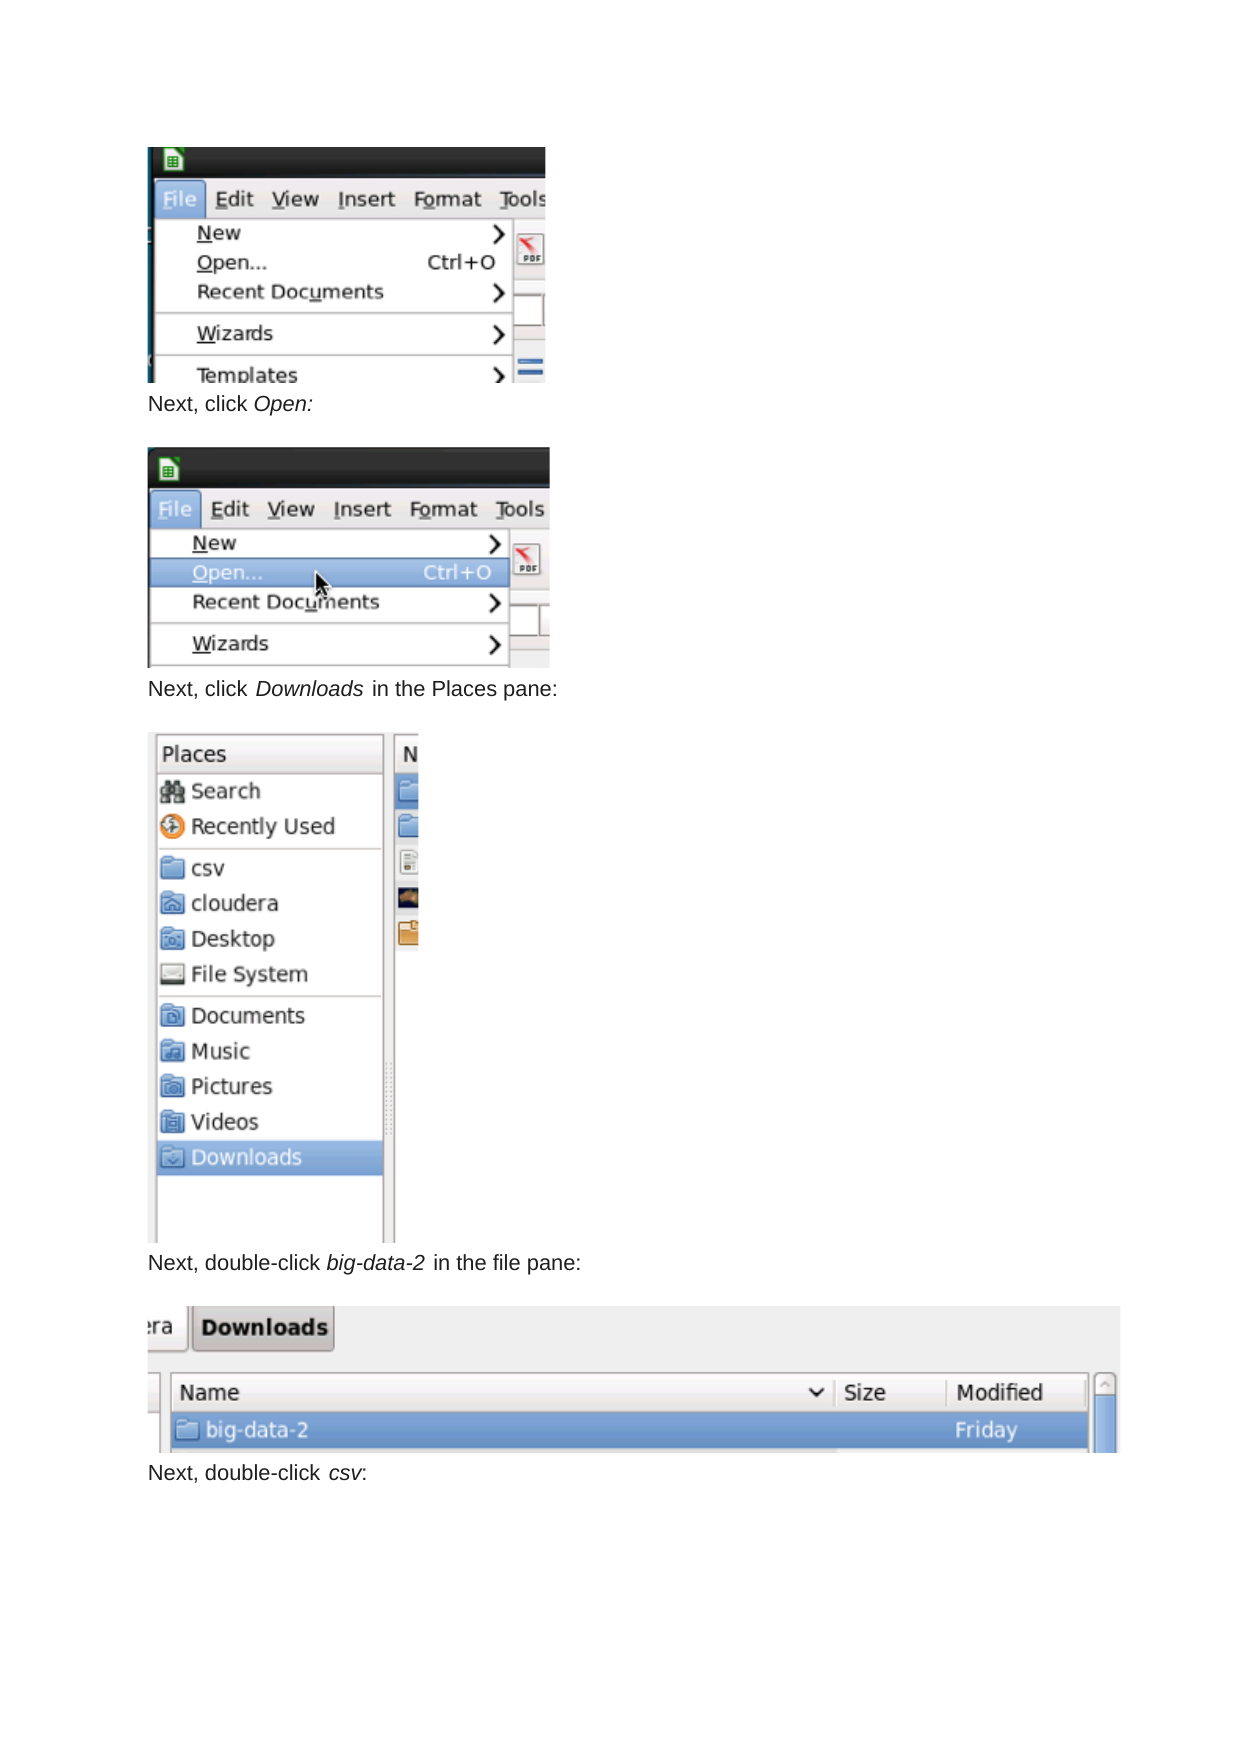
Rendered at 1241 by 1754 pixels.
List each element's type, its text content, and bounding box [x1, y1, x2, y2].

picture [147, 1306, 1121, 1453]
picture [147, 732, 419, 1243]
text Next, click Open: [148, 383, 1093, 416]
text Next, click Downloads in the Places pane: [148, 668, 1093, 701]
picture [147, 147, 546, 383]
text Next, double-click csv: [148, 1453, 1093, 1485]
picture [147, 447, 550, 668]
text Next, double-click big-data-2 in the file pane: [148, 1242, 1093, 1275]
